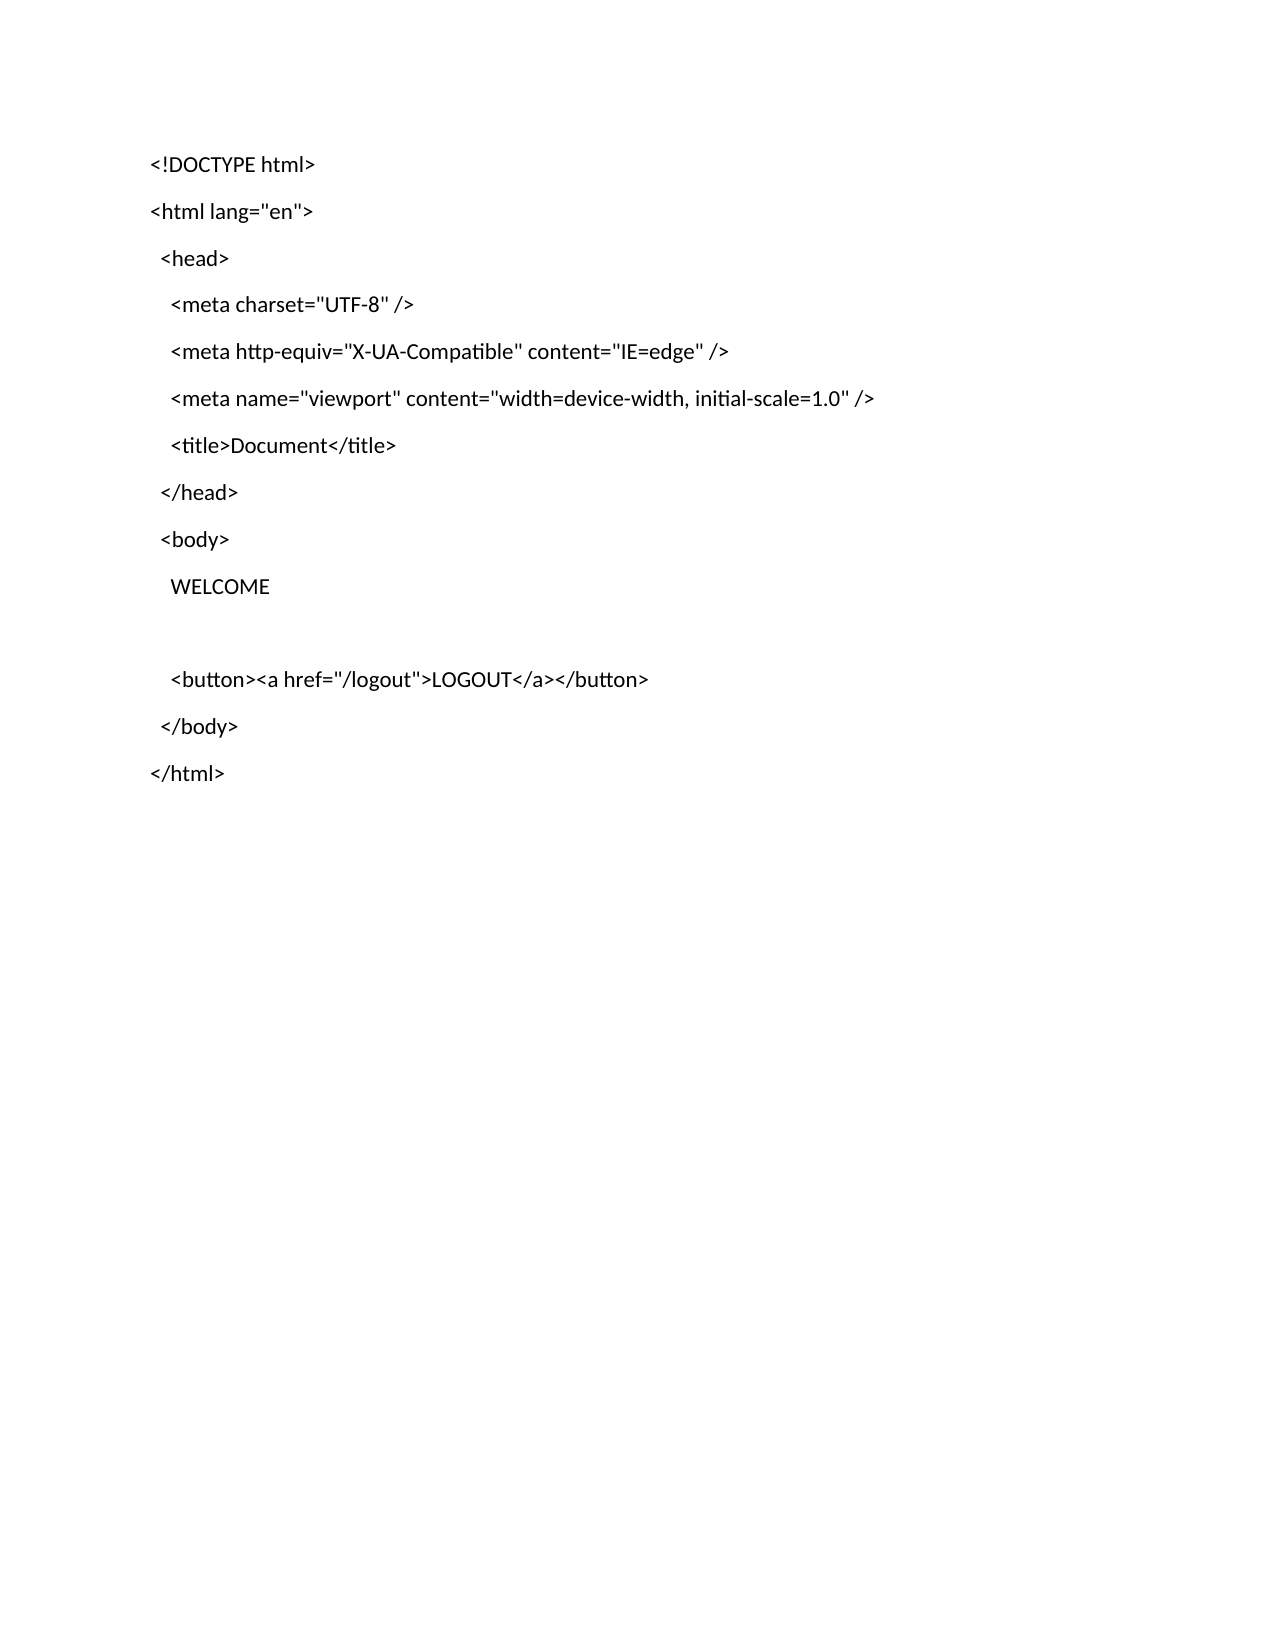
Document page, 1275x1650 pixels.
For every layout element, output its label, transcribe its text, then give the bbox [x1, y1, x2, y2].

text </html> [150, 759, 1125, 787]
text WELCOME [150, 572, 1125, 600]
text <button><a href="/logout">LOGOUT</a></button> [150, 666, 1125, 694]
text </head> [150, 478, 1125, 506]
text <!DOCTYPE html> [150, 150, 1125, 178]
text <meta name="viewport" content="width=device-width, initial-scale=1.0" /> [150, 384, 1125, 412]
text </body> [150, 712, 1125, 741]
text <title>Document</title> [150, 431, 1125, 459]
text <body> [150, 525, 1125, 553]
text <meta http-equiv="X-UA-Compatible" content="IE=edge" /> [150, 337, 1125, 366]
text <html lang="en"> [150, 197, 1125, 225]
text <head> [150, 244, 1125, 272]
text <meta charset="UTF-8" /> [150, 291, 1125, 319]
